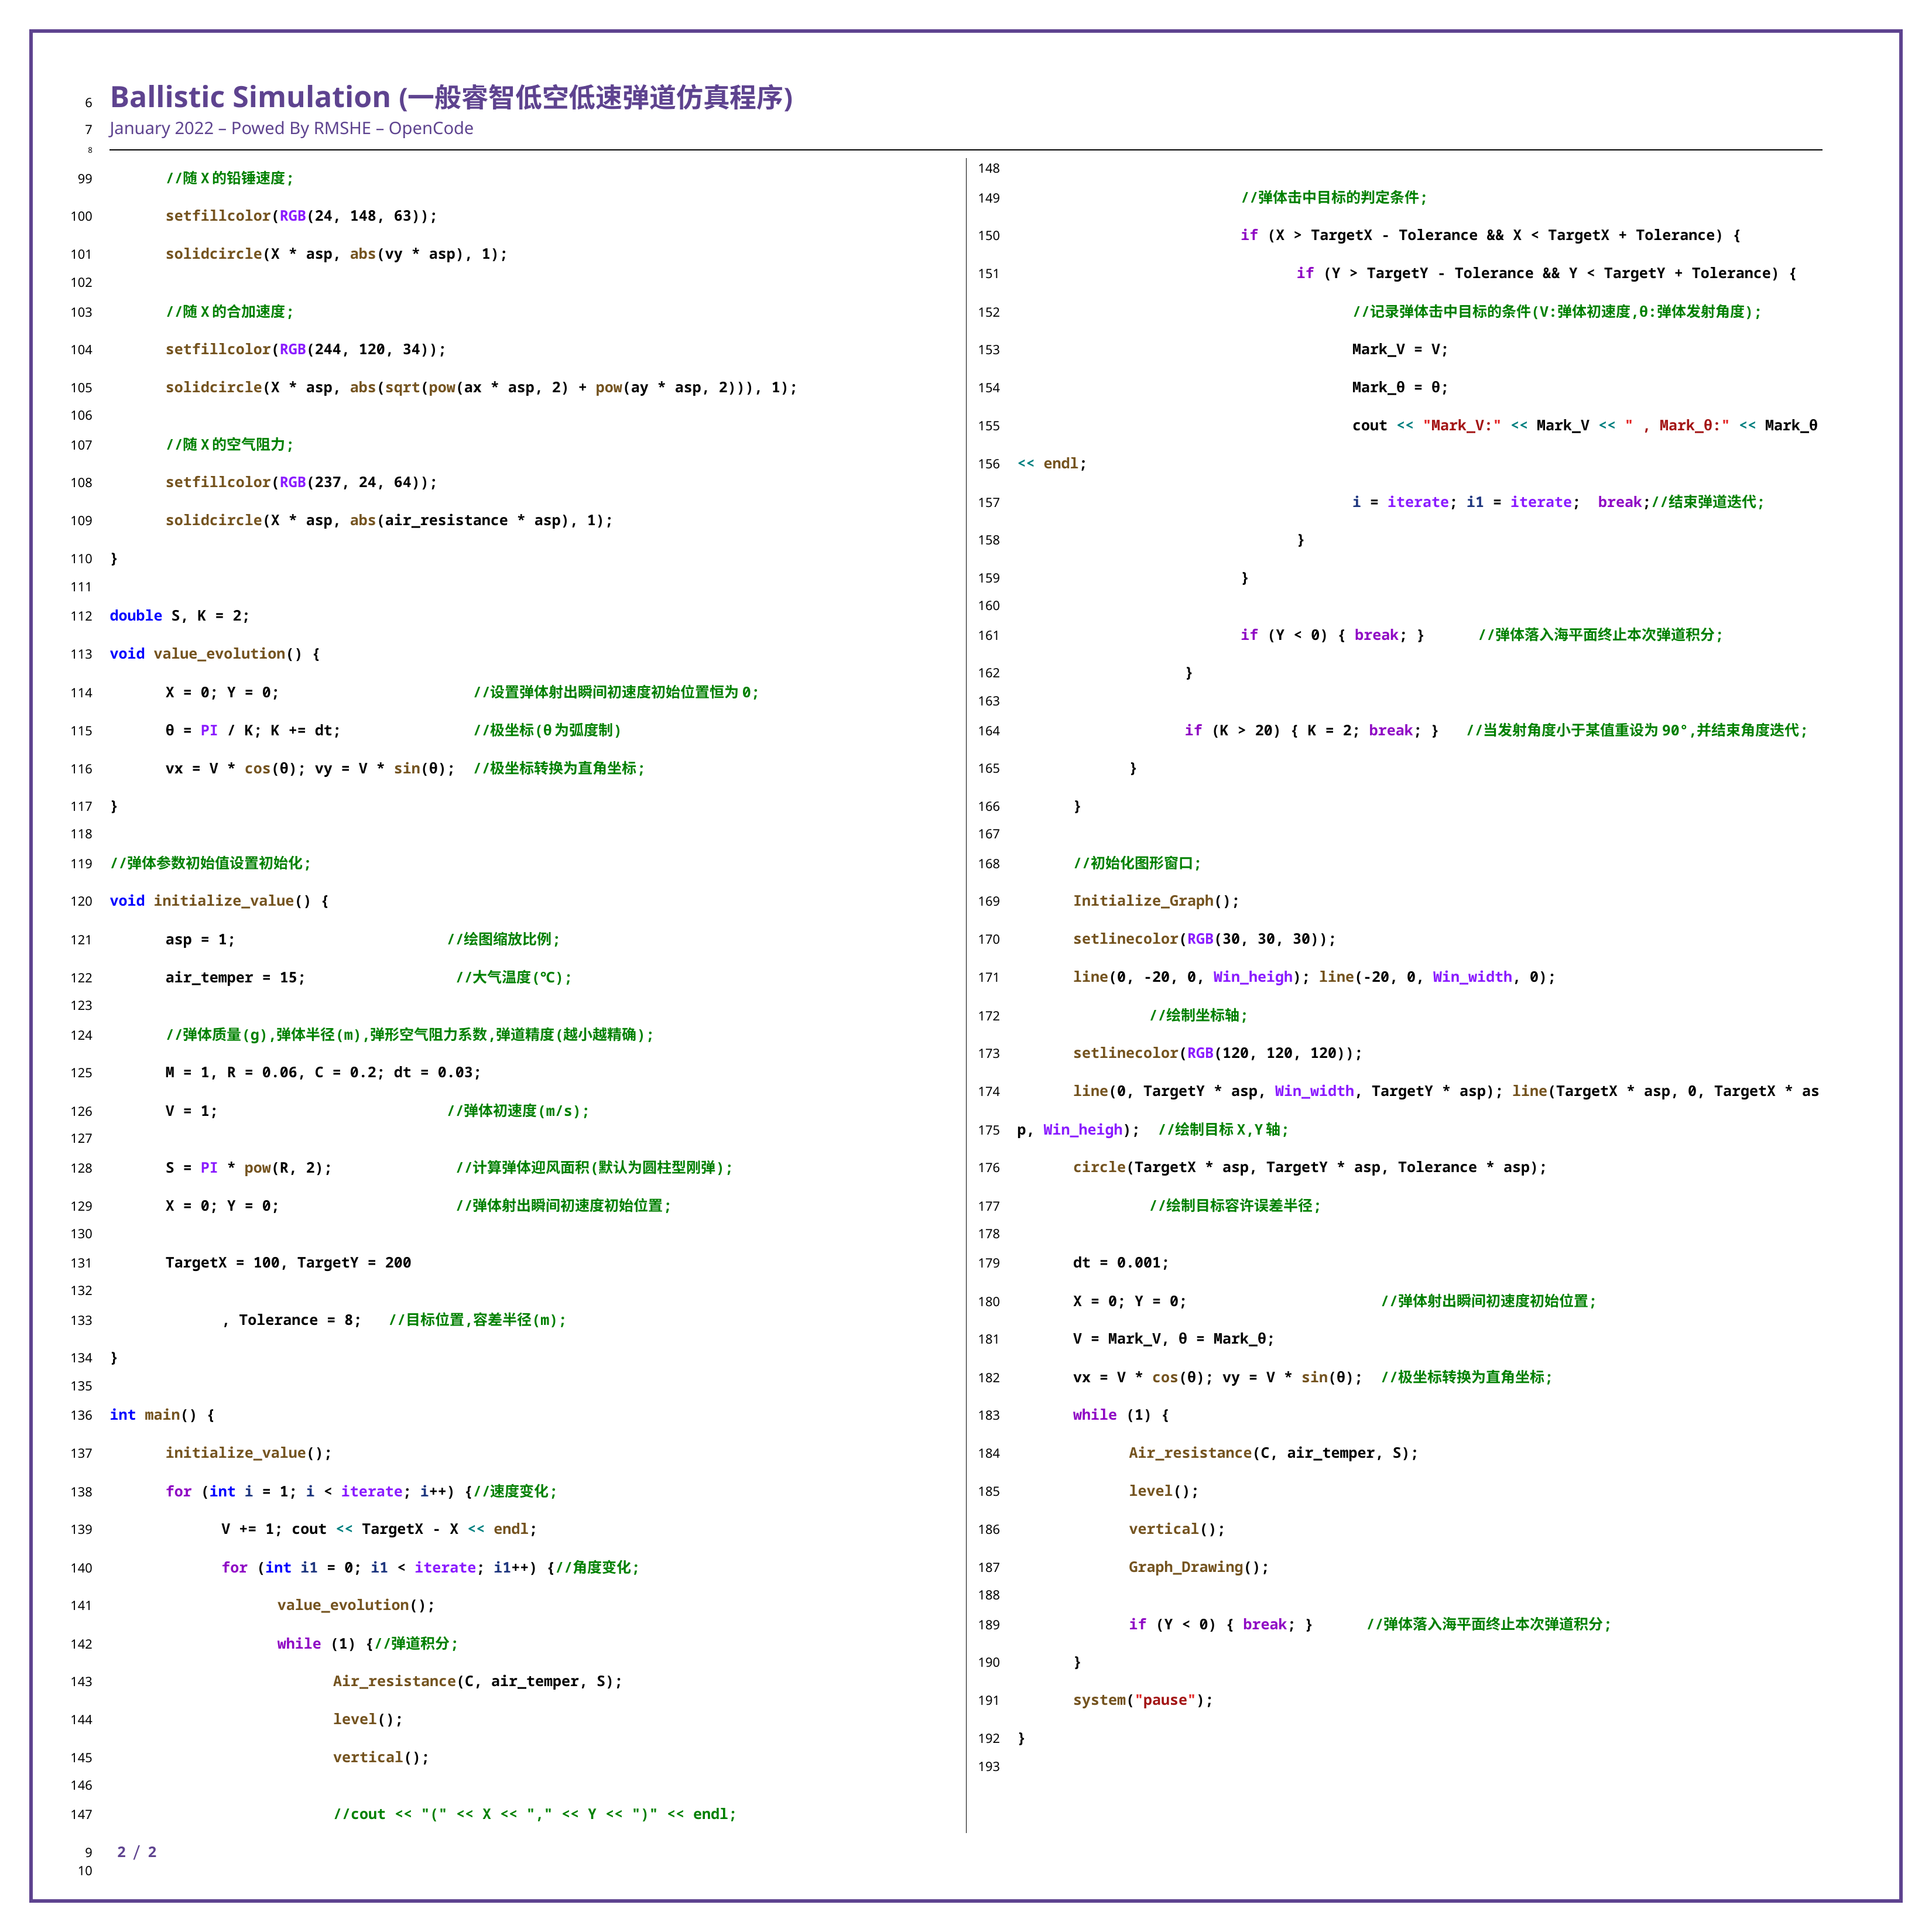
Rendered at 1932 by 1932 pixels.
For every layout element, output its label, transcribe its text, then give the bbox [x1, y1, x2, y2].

text } [1017, 786, 1823, 824]
text dt = 0.001; [1017, 1243, 1823, 1281]
text cout << "Mark_V:" << Mark_V << " , Mark_θ:" << Mark_θ << endl; [1017, 406, 1823, 482]
text level(); [109, 1700, 914, 1738]
text int main() { [109, 1395, 914, 1433]
text Air_resistance(C, air_temper, S); [109, 1662, 914, 1700]
text if (Y < 0) { break; } //弹体落入海平面终止本次弹道积分; [1017, 1604, 1823, 1642]
text //随X的空气阻力; [109, 424, 914, 463]
text while (1) { [1017, 1395, 1823, 1433]
text setfillcolor(RGB(237, 24, 64)); [109, 463, 914, 501]
text } [109, 1338, 914, 1376]
text , Tolerance = 8; //目标位置,容差半径(m); [109, 1300, 914, 1338]
text value_evolution(); [109, 1585, 914, 1623]
text //记录弹体击中目标的条件(V:弹体初速度,θ:弹体发射角度); [1017, 292, 1823, 330]
text initialize_value(); [109, 1433, 914, 1471]
text //弹体质量(g),弹体半径(m),弹形空气阻力系数,弹道精度(越小越精确); [109, 1015, 914, 1053]
text if (X > TargetX - Tolerance && X < TargetX + Tolerance) { [1017, 215, 1823, 254]
text setlinecolor(RGB(30, 30, 30)); [1017, 919, 1823, 957]
text θ = PI / K; K += dt; //极坐标(θ为弧度制) [109, 710, 914, 748]
text X = 0; Y = 0; //设置弹体射出瞬间初速度初始位置恒为0; [109, 672, 914, 710]
text setfillcolor(RGB(24, 148, 63)); [109, 196, 914, 234]
text solidcircle(X * asp, abs(air_resistance * asp), 1); [109, 501, 914, 539]
text solidcircle(X * asp, abs(sqrt(pow(ax * asp, 2) + pow(ay * asp, 2))), 1); [109, 368, 914, 406]
text asp = 1; //绘图缩放比例; [109, 919, 914, 957]
text Initialize_Graph(); [1017, 881, 1823, 919]
text line(0, -20, 0, Win_heigh); line(-20, 0, Win_width, 0); //绘制坐标轴; [1017, 957, 1823, 1033]
text TargetX = 100, TargetY = 200 [109, 1243, 914, 1281]
text if (Y > TargetY - Tolerance && Y < TargetY + Tolerance) { [1017, 254, 1823, 292]
text Graph_Drawing(); [1017, 1547, 1823, 1585]
text V = 1; //弹体初速度(m/s); [109, 1091, 914, 1129]
text void value_evolution() { [109, 634, 914, 672]
text setlinecolor(RGB(120, 120, 120)); [1017, 1033, 1823, 1071]
text } [1017, 748, 1823, 786]
text } [109, 539, 914, 577]
text Mark_V = V; [1017, 330, 1823, 368]
text } [1017, 1718, 1823, 1756]
text //cout << "(" << X << "," << Y << ")" << endl; [109, 1794, 914, 1832]
text double S, K = 2; [109, 596, 914, 634]
text V += 1; cout << TargetX - X << endl; [109, 1509, 914, 1547]
text V = Mark_V, θ = Mark_θ; [1017, 1319, 1823, 1357]
text if (K > 20) { K = 2; break; } //当发射角度小于某值重设为90°,并结束角度迭代; [1017, 710, 1823, 748]
text vx = V * cos(θ); vy = V * sin(θ); //极坐标转换为直角坐标; [109, 748, 914, 786]
text level(); [1017, 1471, 1823, 1509]
text } [109, 786, 914, 824]
text //随X的合加速度; [109, 292, 914, 330]
text system("pause"); [1017, 1680, 1823, 1718]
text //弹体击中目标的判定条件; [1017, 177, 1823, 215]
text for (int i = 1; i < iterate; i++) {//速度变化; [109, 1471, 914, 1509]
text line(0, TargetY * asp, Win_width, TargetY * asp); line(TargetX * asp, 0, TargetX * asp, Win_heigh); //绘制目标X,Y轴; [1017, 1071, 1823, 1147]
text X = 0; Y = 0; //弹体射出瞬间初速度初始位置; [109, 1186, 914, 1224]
text while (1) {//弹道积分; [109, 1623, 914, 1662]
text //初始化图形窗口; [1017, 843, 1823, 881]
text if (Y < 0) { break; } //弹体落入海平面终止本次弹道积分; [1017, 615, 1823, 653]
text //弹体参数初始值设置初始化; [109, 843, 914, 881]
text //随X的铅锤速度; [109, 158, 914, 196]
text } [1017, 558, 1823, 596]
text } [1017, 520, 1823, 558]
text vertical(); [109, 1738, 914, 1776]
text vertical(); [1017, 1509, 1823, 1547]
text for (int i1 = 0; i1 < iterate; i1++) {//角度变化; [109, 1547, 914, 1585]
text } [1017, 1642, 1823, 1680]
text setfillcolor(RGB(244, 120, 34)); [109, 330, 914, 368]
text solidcircle(X * asp, abs(vy * asp), 1); [109, 234, 914, 272]
text S = PI * pow(R, 2); //计算弹体迎风面积(默认为圆柱型刚弹); [109, 1147, 914, 1186]
text void initialize_value() { [109, 881, 914, 919]
text Mark_θ = θ; [1017, 368, 1823, 406]
text M = 1, R = 0.06, C = 0.2; dt = 0.03; [109, 1053, 914, 1091]
text X = 0; Y = 0; //弹体射出瞬间初速度初始位置; [1017, 1281, 1823, 1319]
text air_temper = 15; //大气温度(℃); [109, 957, 914, 995]
text vx = V * cos(θ); vy = V * sin(θ); //极坐标转换为直角坐标; [1017, 1357, 1823, 1395]
text } [1017, 653, 1823, 691]
text circle(TargetX * asp, TargetY * asp, Tolerance * asp); //绘制目标容许误差半径; [1017, 1147, 1823, 1224]
text Air_resistance(C, air_temper, S); [1017, 1433, 1823, 1471]
text i = iterate; i1 = iterate; break;//结束弹道迭代; [1017, 482, 1823, 520]
